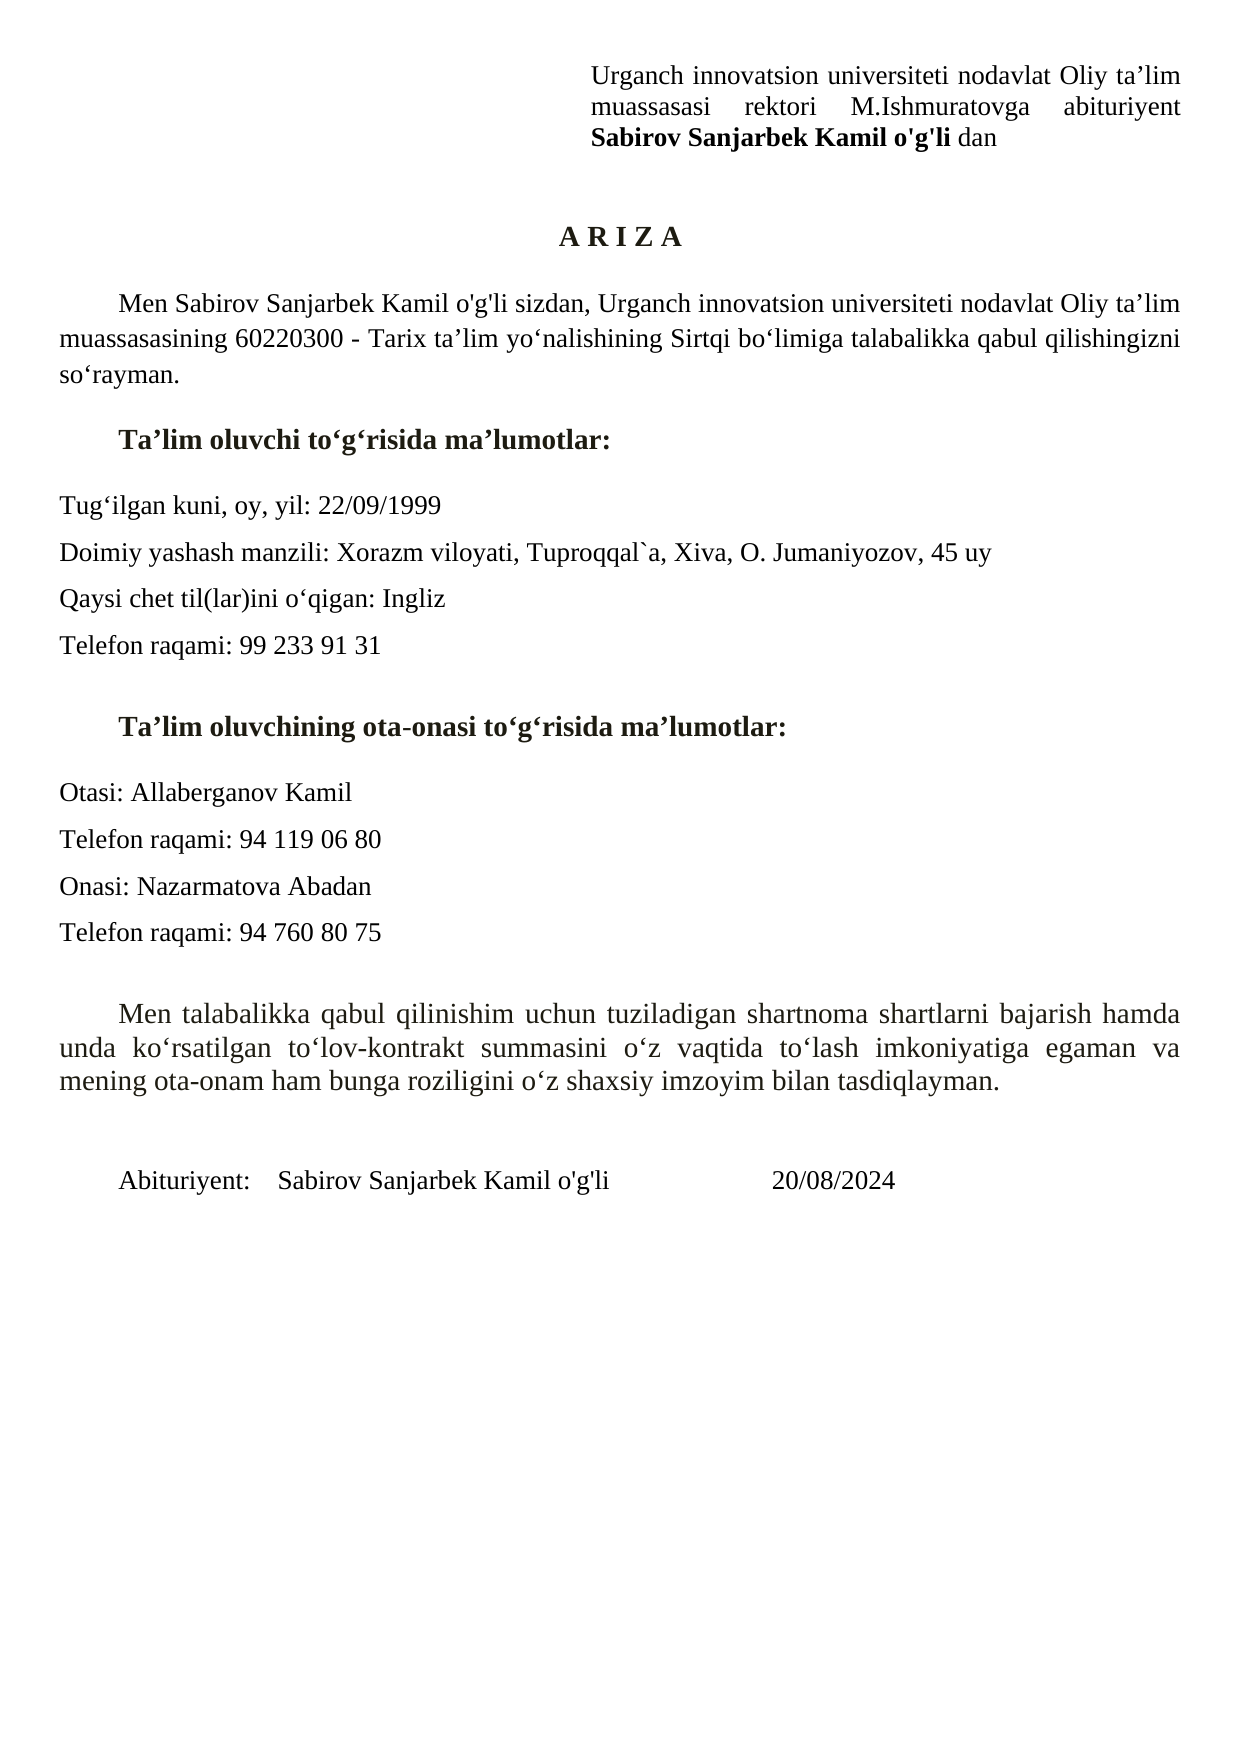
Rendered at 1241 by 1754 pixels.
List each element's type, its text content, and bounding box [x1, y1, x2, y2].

text Qaysi chet til(lar)ini o‘qigan: Ingliz [59, 582, 1181, 613]
text Telefon raqami: 94 119 06 80 [59, 823, 1181, 854]
text A R I Z A [59, 219, 1181, 253]
text Ta’lim oluvchi to‘g‘risida ma’lumotlar: [59, 422, 1181, 455]
text Men Sabirov Sanjarbek Kamil o'g'li sizdan, Urganch innovatsion universiteti nodavlat Oliy ta’lim muassasasining 60220300 - Tarix ta’lim yo‘nalishining Sirtqi bo‘limiga talabalikka qabul qilishingizni so‘rayman. [59, 287, 1181, 389]
text Abituriyent: Sabirov Sanjarbek Kamil o'g'li 20/08/2024 [59, 1164, 1181, 1195]
text Doimiy yashash manzili: Xorazm viloyati, Tuproqqal`a, Xiva, O. Jumaniyozov, 45 uy [59, 536, 1181, 567]
text Urganch innovatsion universiteti nodavlat Oliy ta’lim muassasasi rektori M.Ishmuratovga abituriyent Sabirov Sanjarbek Kamil o'g'li dan [591, 59, 1181, 152]
text Otasi: Allaberganov Kamil [59, 776, 1181, 807]
text Telefon raqami: 99 233 91 31 [59, 629, 1181, 660]
text Telefon raqami: 94 760 80 75 [59, 916, 1181, 947]
text Men talabalikka qabul qilinishim uchun tuziladigan shartnoma shartlarni bajarish hamda unda ko‘rsatilgan to‘lov-kontrakt summasini o‘z vaqtida to‘lash imkoniyatiga egaman va mening ota-onam ham bunga roziligini oʻz shaxsiy imzoyim bilan tasdiqlayman. [59, 996, 1181, 1097]
text Ta’lim oluvchining ota-onasi to‘g‘risida ma’lumotlar: [59, 709, 1181, 743]
text Tug‘ilgan kuni, oy, yil: 22/09/1999 [59, 489, 1181, 520]
text Onasi: Nazarmatova Abadan [59, 869, 1181, 901]
